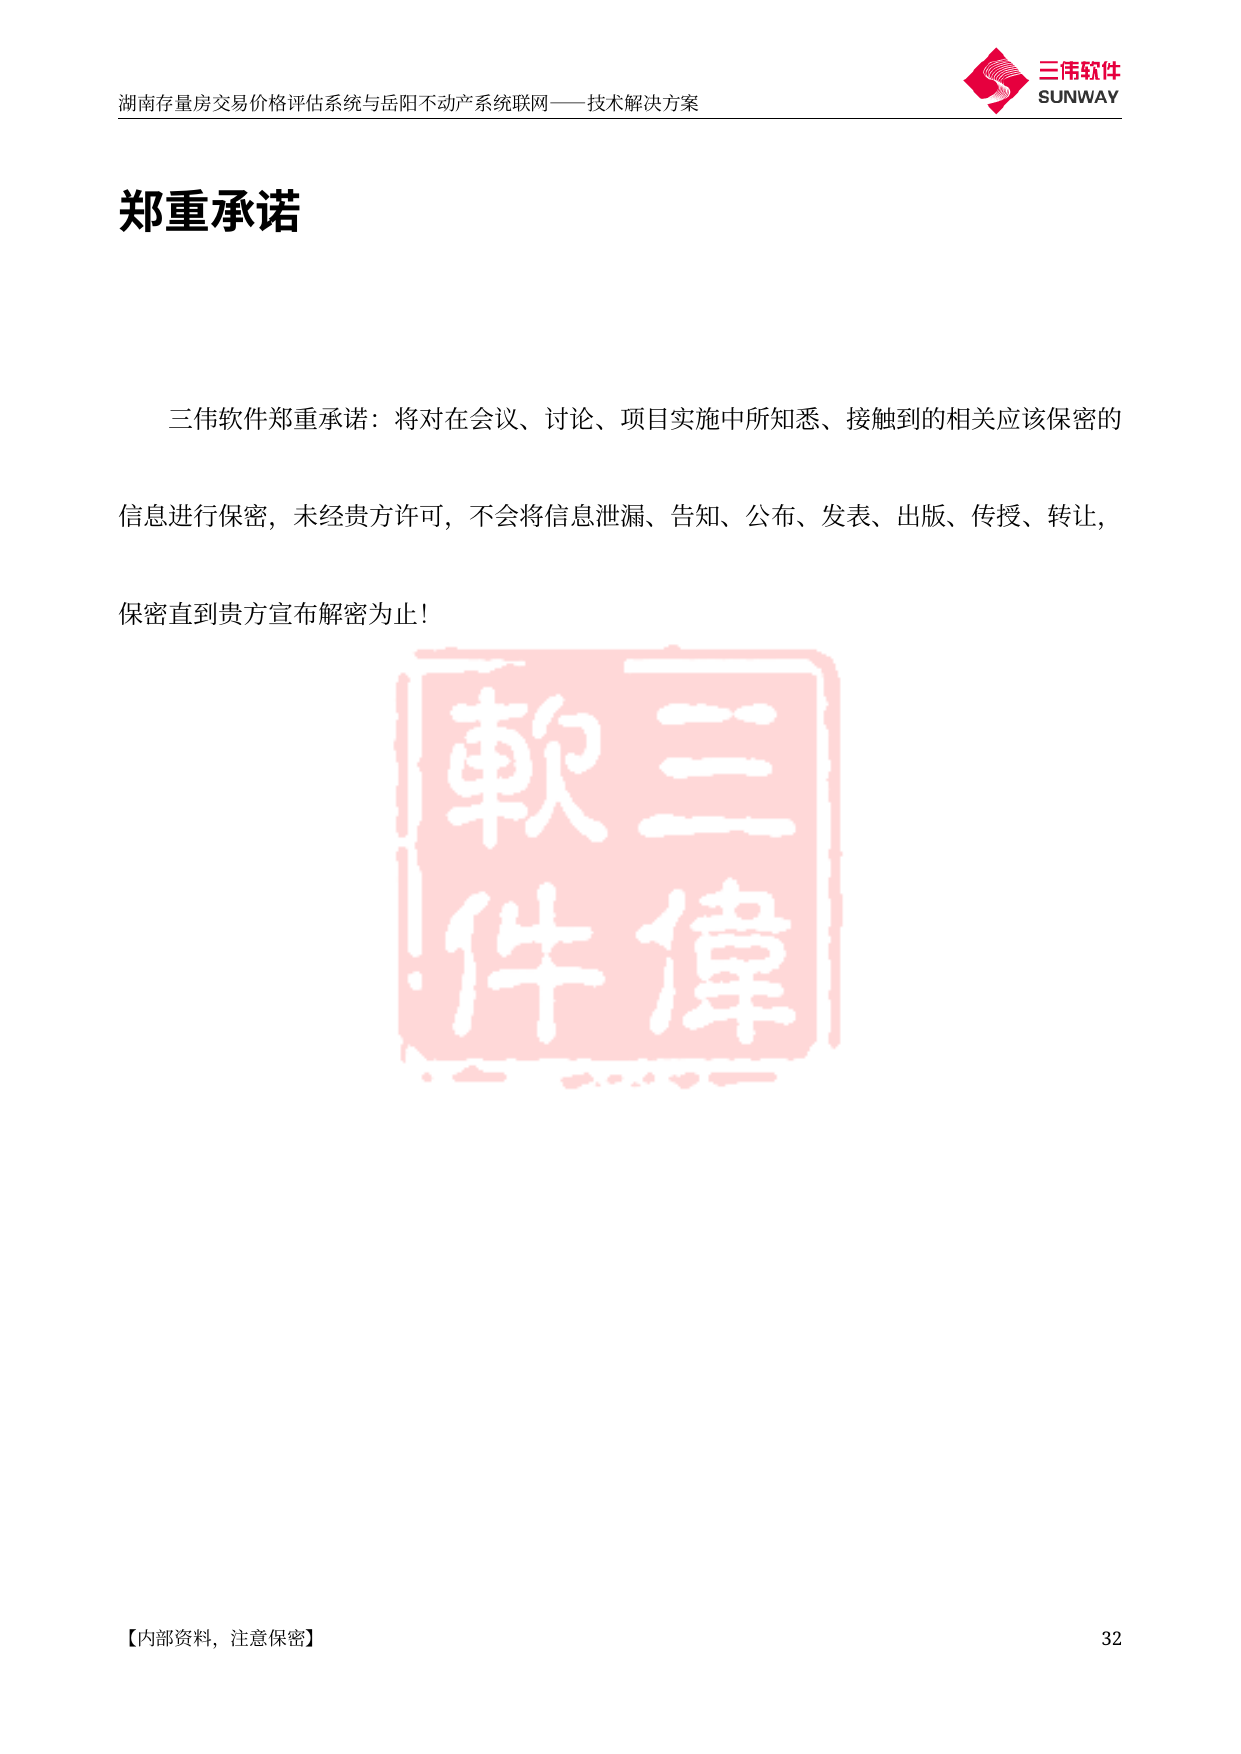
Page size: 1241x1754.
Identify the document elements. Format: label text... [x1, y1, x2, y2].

subtitle 郑重承诺 [118, 159, 1122, 257]
picture [959, 43, 1123, 117]
text 三伟软件郑重承诺：将对在会议、讨论、项目实施中所知悉、接触到的相关应该保密的信息进行保密，未经贵方许可，不会将信息泄漏、告知、公布、发表、出版、传授、转让，保密直到贵方宣布解密为止！ [118, 385, 1122, 645]
